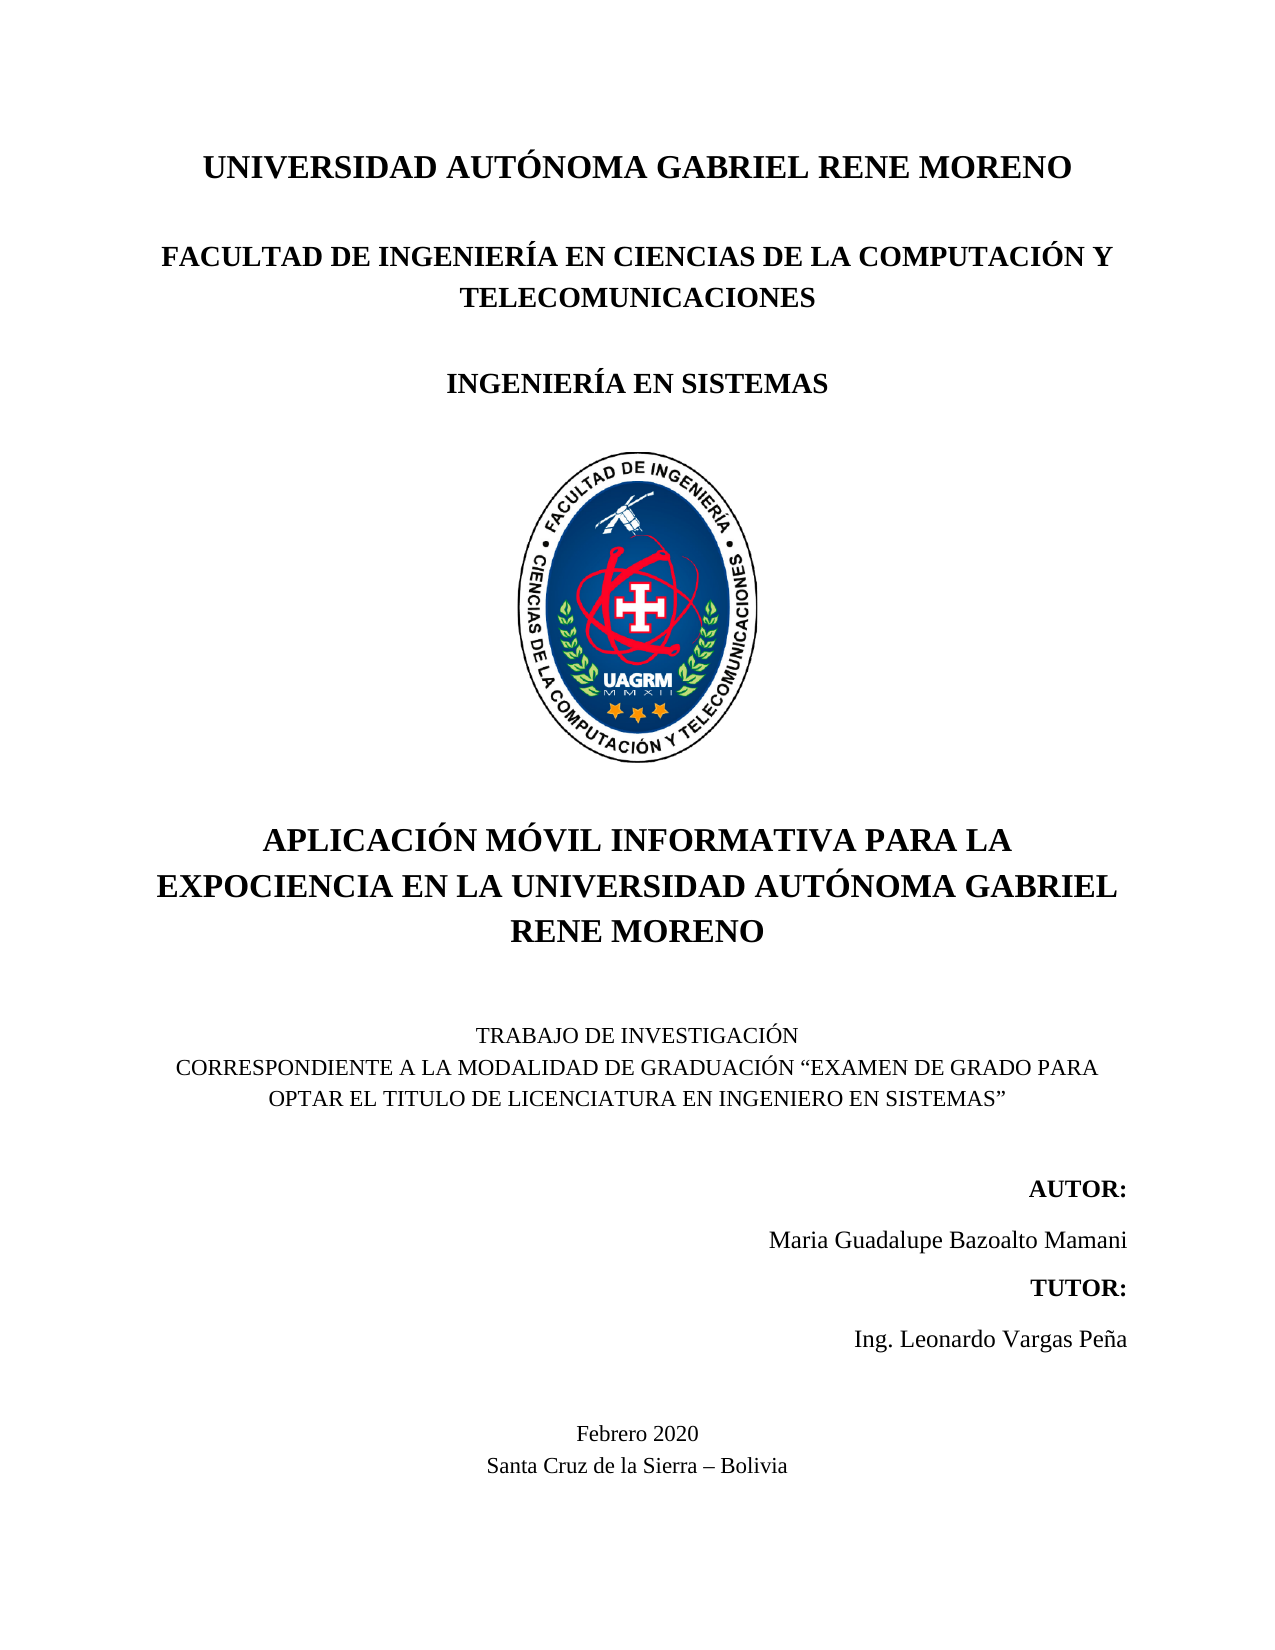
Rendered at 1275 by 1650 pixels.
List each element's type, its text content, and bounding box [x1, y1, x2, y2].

text TUTOR: [149, 1273, 1127, 1302]
text FACULTAD DE INGENIERÍA EN CIENCIAS DE LA COMPUTACIÓN Y TELECOMUNICACIONES [148, 239, 1127, 313]
text Maria Guadalupe Bazoalto Mamani [149, 1226, 1127, 1254]
text INGENIERÍA EN SISTEMAS [148, 366, 1127, 399]
text APLICACIÓN MÓVIL INFORMATIVA PARA LA EXPOCIENCIA EN LA UNIVERSIDAD AUTÓNOMA GABRIEL RENE MORENO [148, 820, 1127, 950]
text Febrero 2020 [148, 1420, 1127, 1447]
text Santa Cruz de la Sierra – Bolivia [148, 1452, 1127, 1478]
picture [517, 452, 758, 763]
text UNIVERSIDAD AUTÓNOMA GABRIEL RENE MORENO [148, 148, 1127, 186]
text TRABAJO DE INVESTIGACIÓN [148, 1022, 1127, 1049]
text CORRESPONDIENTE A LA MODALIDAD DE GRADUACIÓN “EXAMEN DE GRADO PARA OPTAR EL TITULO DE LICENCIATURA EN INGENIERO EN SISTEMAS” [148, 1054, 1127, 1112]
text Ing. Leonardo Vargas Peña [149, 1324, 1127, 1353]
text AUTOR: [149, 1174, 1127, 1203]
